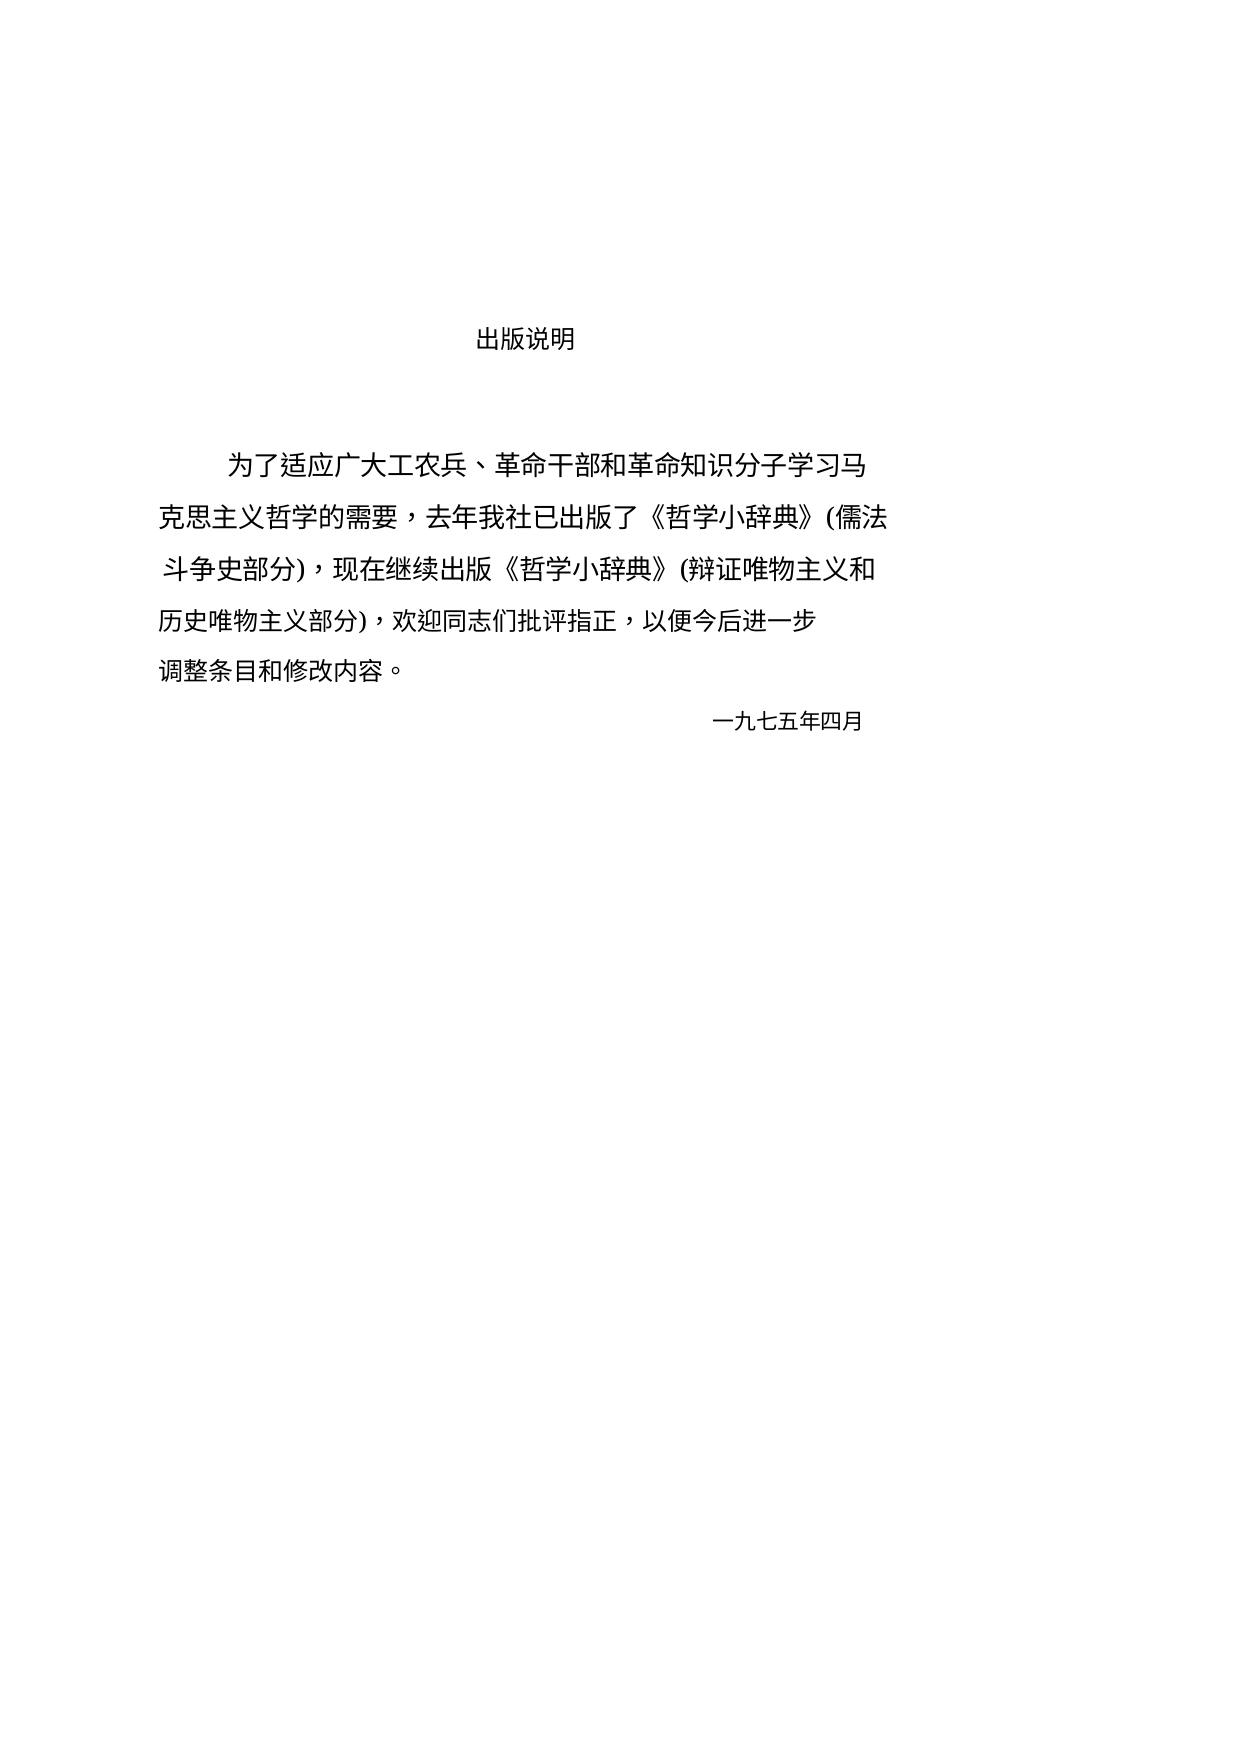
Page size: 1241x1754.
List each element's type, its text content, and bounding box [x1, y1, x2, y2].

text 克思主义哲学的需要，去年我社已出版了《哲学小辞典》(儒法 [158, 506, 1002, 532]
text 斗争史部分)，现在继续出版《哲学小辞典》(辩证唯物主义和 [162, 558, 1002, 584]
text 调整条目和修改内容。 [158, 660, 1002, 685]
text 出版说明 [475, 329, 612, 354]
text 为了适应广大工农兵、革命干部和革命知识分子学习马 [227, 454, 1002, 480]
text 历史唯物主义部分)，欢迎同志们批评指正，以便今后进一步 [158, 610, 1002, 635]
text 一九七五年四月 [712, 712, 897, 734]
